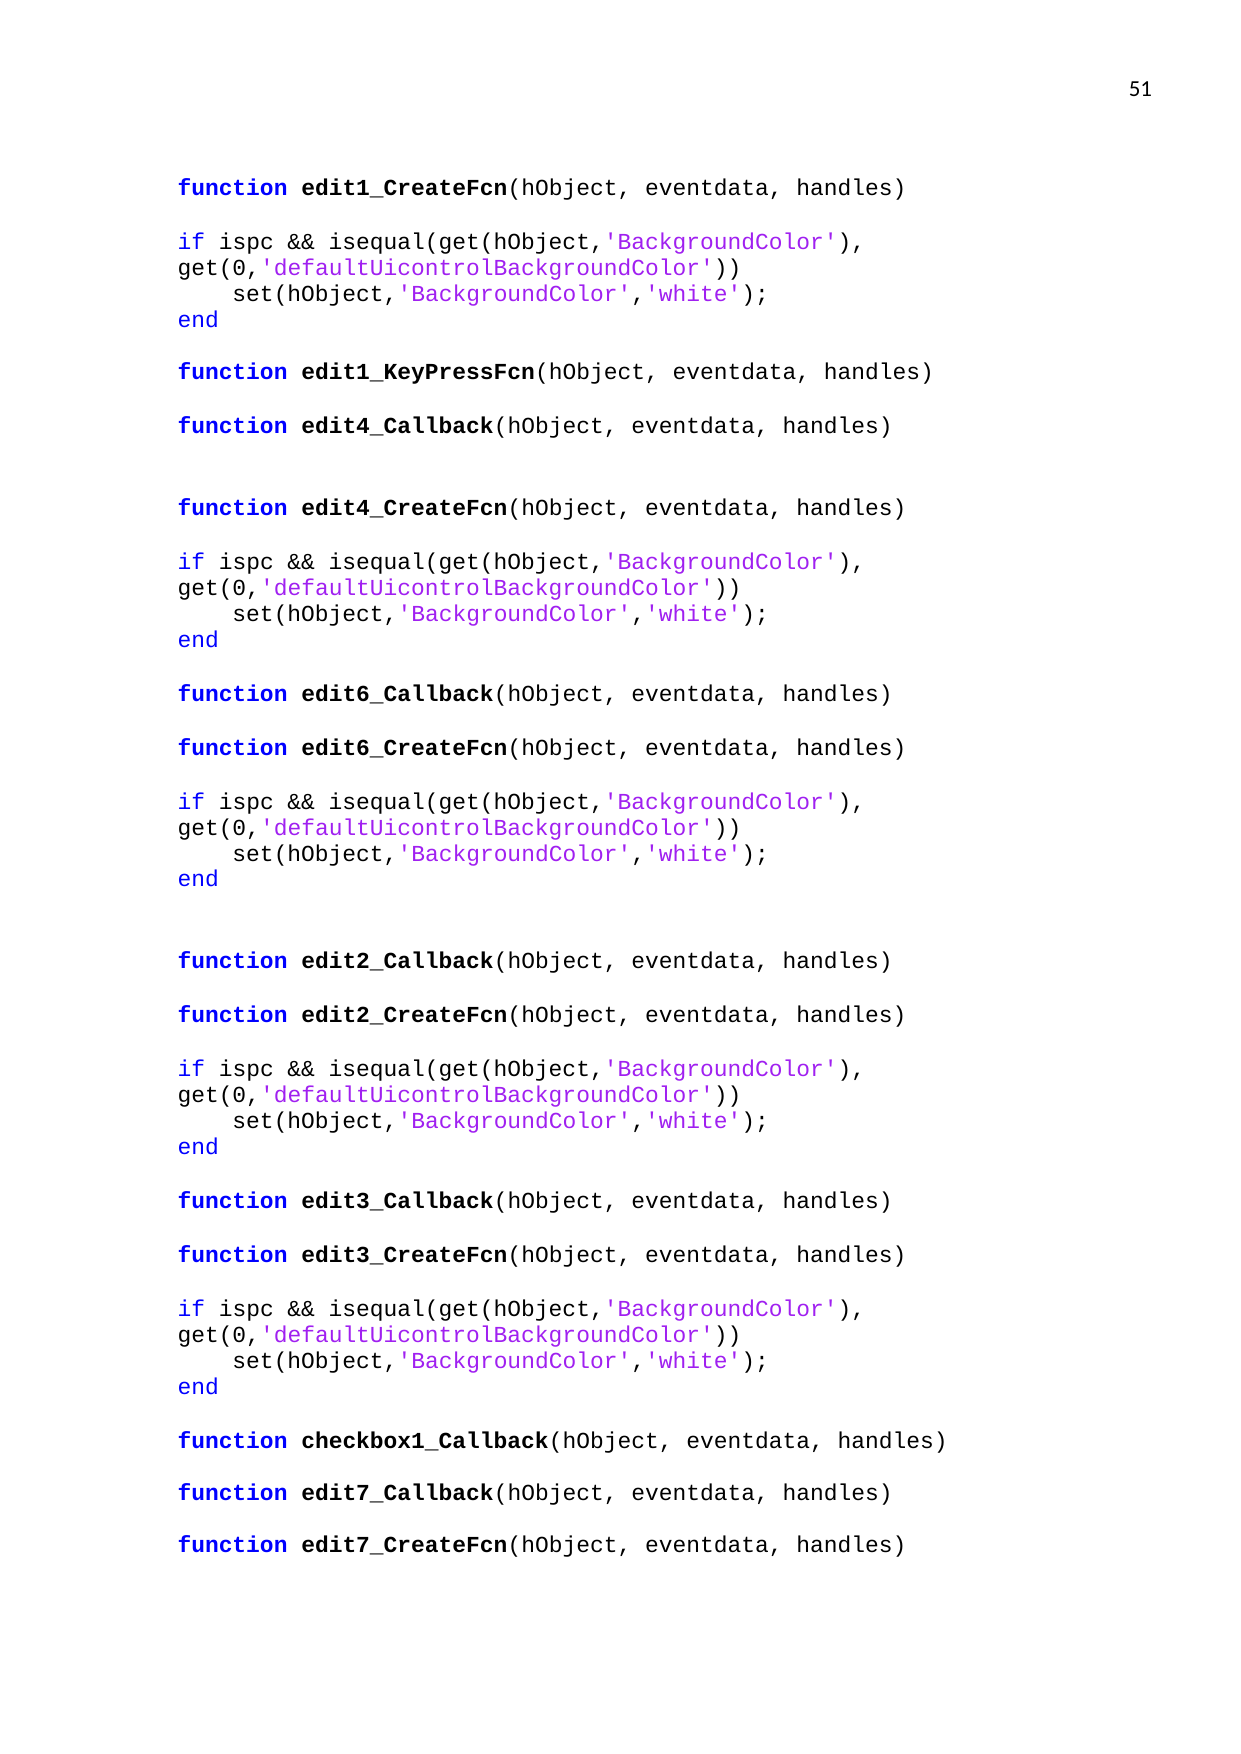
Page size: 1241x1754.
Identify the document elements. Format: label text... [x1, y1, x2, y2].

text function edit6_Callback(hObject, eventdata, handles) [177, 682, 1152, 708]
text set(hObject,'BackgroundColor','white'); [177, 1109, 1152, 1136]
text set(hObject,'BackgroundColor','white'); [177, 842, 1152, 868]
text function edit1_KeyPressFcn(hObject, eventdata, handles) [177, 360, 1152, 386]
text function edit3_Callback(hObject, eventdata, handles) [177, 1189, 1152, 1215]
text end [177, 1136, 1152, 1161]
text function edit7_Callback(hObject, eventdata, handles) [177, 1481, 1152, 1507]
text function edit1_CreateFcn(hObject, eventdata, handles) [177, 177, 1152, 203]
text end [177, 868, 1152, 894]
text function edit4_CreateFcn(hObject, eventdata, handles) [177, 496, 1152, 522]
text if ispc && isequal(get(hObject,'BackgroundColor'), get(0,'defaultUicontrolBackgroundColor')) [177, 790, 1152, 842]
text function edit2_Callback(hObject, eventdata, handles) [177, 950, 1152, 976]
text function edit4_Callback(hObject, eventdata, handles) [177, 414, 1152, 440]
text if ispc && isequal(get(hObject,'BackgroundColor'), get(0,'defaultUicontrolBackgroundColor')) [177, 1058, 1152, 1109]
text function edit7_CreateFcn(hObject, eventdata, handles) [177, 1533, 1152, 1559]
text set(hObject,'BackgroundColor','white'); [177, 1349, 1152, 1375]
text function edit3_CreateFcn(hObject, eventdata, handles) [177, 1243, 1152, 1269]
text if ispc && isequal(get(hObject,'BackgroundColor'), get(0,'defaultUicontrolBackgroundColor')) [177, 231, 1152, 283]
text if ispc && isequal(get(hObject,'BackgroundColor'), get(0,'defaultUicontrolBackgroundColor')) [177, 550, 1152, 602]
text set(hObject,'BackgroundColor','white'); [177, 283, 1152, 308]
text end [177, 628, 1152, 654]
text end [177, 1375, 1152, 1401]
text end [177, 308, 1152, 334]
text function checkbox1_Callback(hObject, eventdata, handles) [177, 1429, 1152, 1455]
text set(hObject,'BackgroundColor','white'); [177, 602, 1152, 628]
text if ispc && isequal(get(hObject,'BackgroundColor'), get(0,'defaultUicontrolBackgroundColor')) [177, 1297, 1152, 1349]
text function edit2_CreateFcn(hObject, eventdata, handles) [177, 1004, 1152, 1030]
text function edit6_CreateFcn(hObject, eventdata, handles) [177, 736, 1152, 762]
